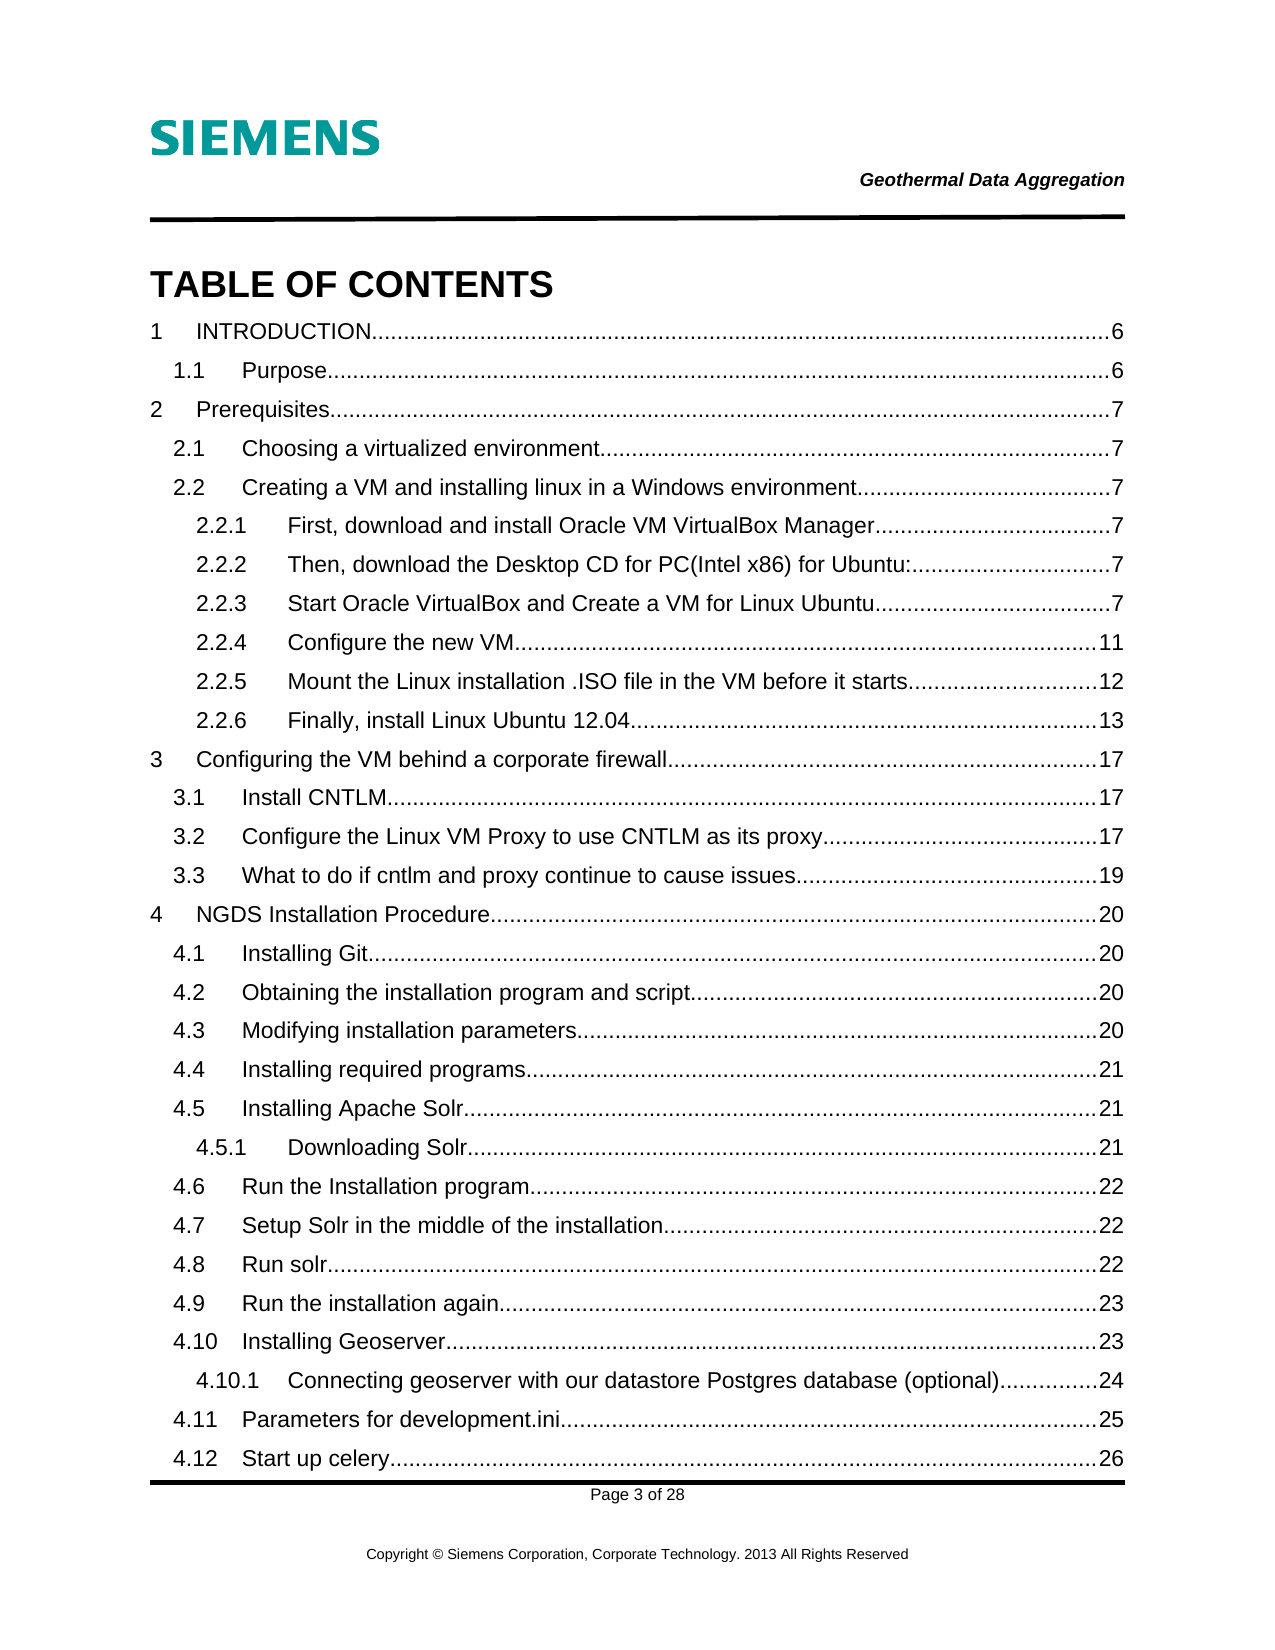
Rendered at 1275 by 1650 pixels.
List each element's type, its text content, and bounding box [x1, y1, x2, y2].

text 1.1 Purpose 6 [173, 357, 1125, 383]
text 4 NGDS Installation Procedure 20 [150, 901, 1125, 927]
text 4.1 Installing Git 20 [173, 940, 1125, 966]
text 2.2 Creating a VM and installing linux in a Windows environment 7 [173, 473, 1125, 500]
text 4.12 Start up celery 26 [173, 1445, 1125, 1471]
text 3 Configuring the VM behind a corporate firewall 17 [150, 746, 1125, 772]
text 4.7 Setup Solr in the middle of the installation 22 [173, 1212, 1125, 1238]
text 4.9 Run the installation again 23 [173, 1289, 1125, 1316]
text 2.1 Choosing a virtualized environment 7 [173, 435, 1125, 461]
text 4.10.1 Connecting geoserver with our datastore Postgres database (optional) 24 [196, 1367, 1125, 1393]
text 1 INTRODUCTION 6 [150, 318, 1125, 344]
picture [150, 120, 380, 156]
text 3.2 Configure the Linux VM Proxy to use CNTLM as its proxy 17 [173, 823, 1125, 849]
text 2.2.1 First, download and install Oracle VM VirtualBox Manager 7 [196, 512, 1125, 539]
text 4.3 Modifying installation parameters 20 [173, 1017, 1125, 1044]
text 2.2.5 Mount the Linux installation .ISO file in the VM before it starts 12 [196, 668, 1125, 694]
text 2.2.6 Finally, install Linux Ubuntu 12.04 13 [196, 707, 1125, 733]
text 4.10 Installing Geoserver 23 [173, 1328, 1125, 1355]
text 2 Prerequisites 7 [150, 396, 1125, 422]
text 4.8 Run solr 22 [173, 1251, 1125, 1277]
text 4.5.1 Downloading Solr 21 [196, 1134, 1125, 1160]
title Table of Contents [150, 262, 1125, 306]
text 2.2.2 Then, download the Desktop CD for PC(Intel x86) for Ubuntu: 7 [196, 551, 1125, 578]
text 4.2 Obtaining the installation program and script 20 [173, 979, 1125, 1005]
text 2.2.4 Configure the new VM 11 [196, 629, 1125, 655]
text 4.4 Installing required programs 21 [173, 1056, 1125, 1083]
text 4.11 Parameters for development.ini 25 [173, 1406, 1125, 1432]
text 3.1 Install CNTLM 17 [173, 784, 1125, 811]
text 4.5 Installing Apache Solr 21 [173, 1095, 1125, 1122]
text 3.3 What to do if cntlm and proxy continue to cause issues 19 [173, 862, 1125, 888]
text 2.2.3 Start Oracle VirtualBox and Create a VM for Linux Ubuntu 7 [196, 590, 1125, 616]
text 4.6 Run the Installation program 22 [173, 1173, 1125, 1199]
